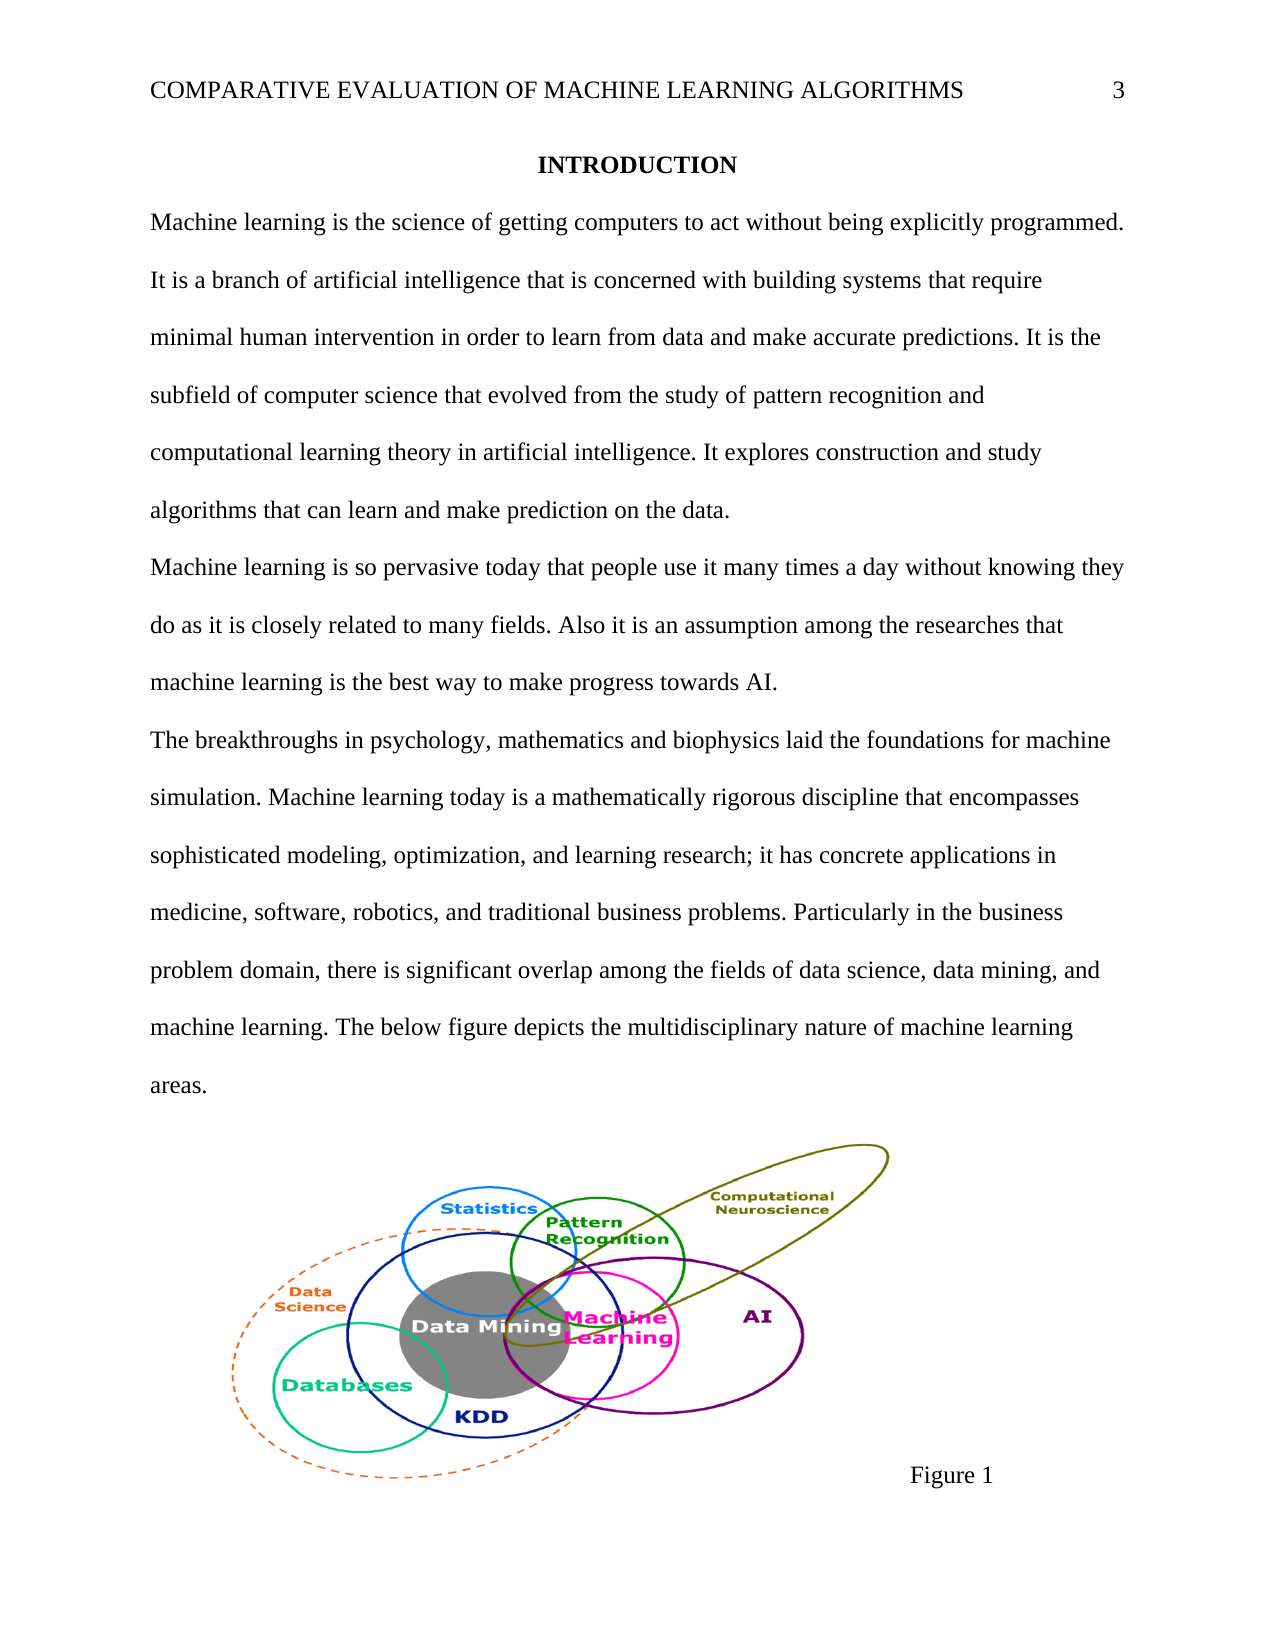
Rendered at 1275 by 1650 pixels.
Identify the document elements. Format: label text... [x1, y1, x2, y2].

subtitle INTRODUCTION [150, 150, 1125, 179]
picture [150, 1127, 910, 1484]
text It is a branch of artificial intelligence that is concerned with building systems that require minimal human intervention in order to learn from data and make accurate predictions. It is the subfield of computer science that evolved from the study of pattern recognition and computational learning theory in artificial intelligence. It explores construction and study algorithms that can learn and make prediction on the data. [150, 265, 1125, 524]
text Machine learning is so pervasive today that people use it many times a day without knowing they do as it is closely related to many fields. Also it is an assumption among the researches that machine learning is the best way to make progress towards AI. [150, 552, 1125, 696]
text The breakthroughs in psychology, mathematics and biophysics laid the foundations for machine simulation. Machine learning today is a mathematically rigorous discipline that encompasses sophisticated modeling, optimization, and learning research; it has concrete applications in medicine, software, robotics, and traditional business problems. Particularly in the business problem domain, there is significant overlap among the fields of data science, data mining, and machine learning. The below figure depicts the multidisciplinary nature of machine learning areas. [150, 725, 1125, 1099]
text Machine learning is the science of getting computers to act without being explicitly programmed. [150, 207, 1125, 236]
